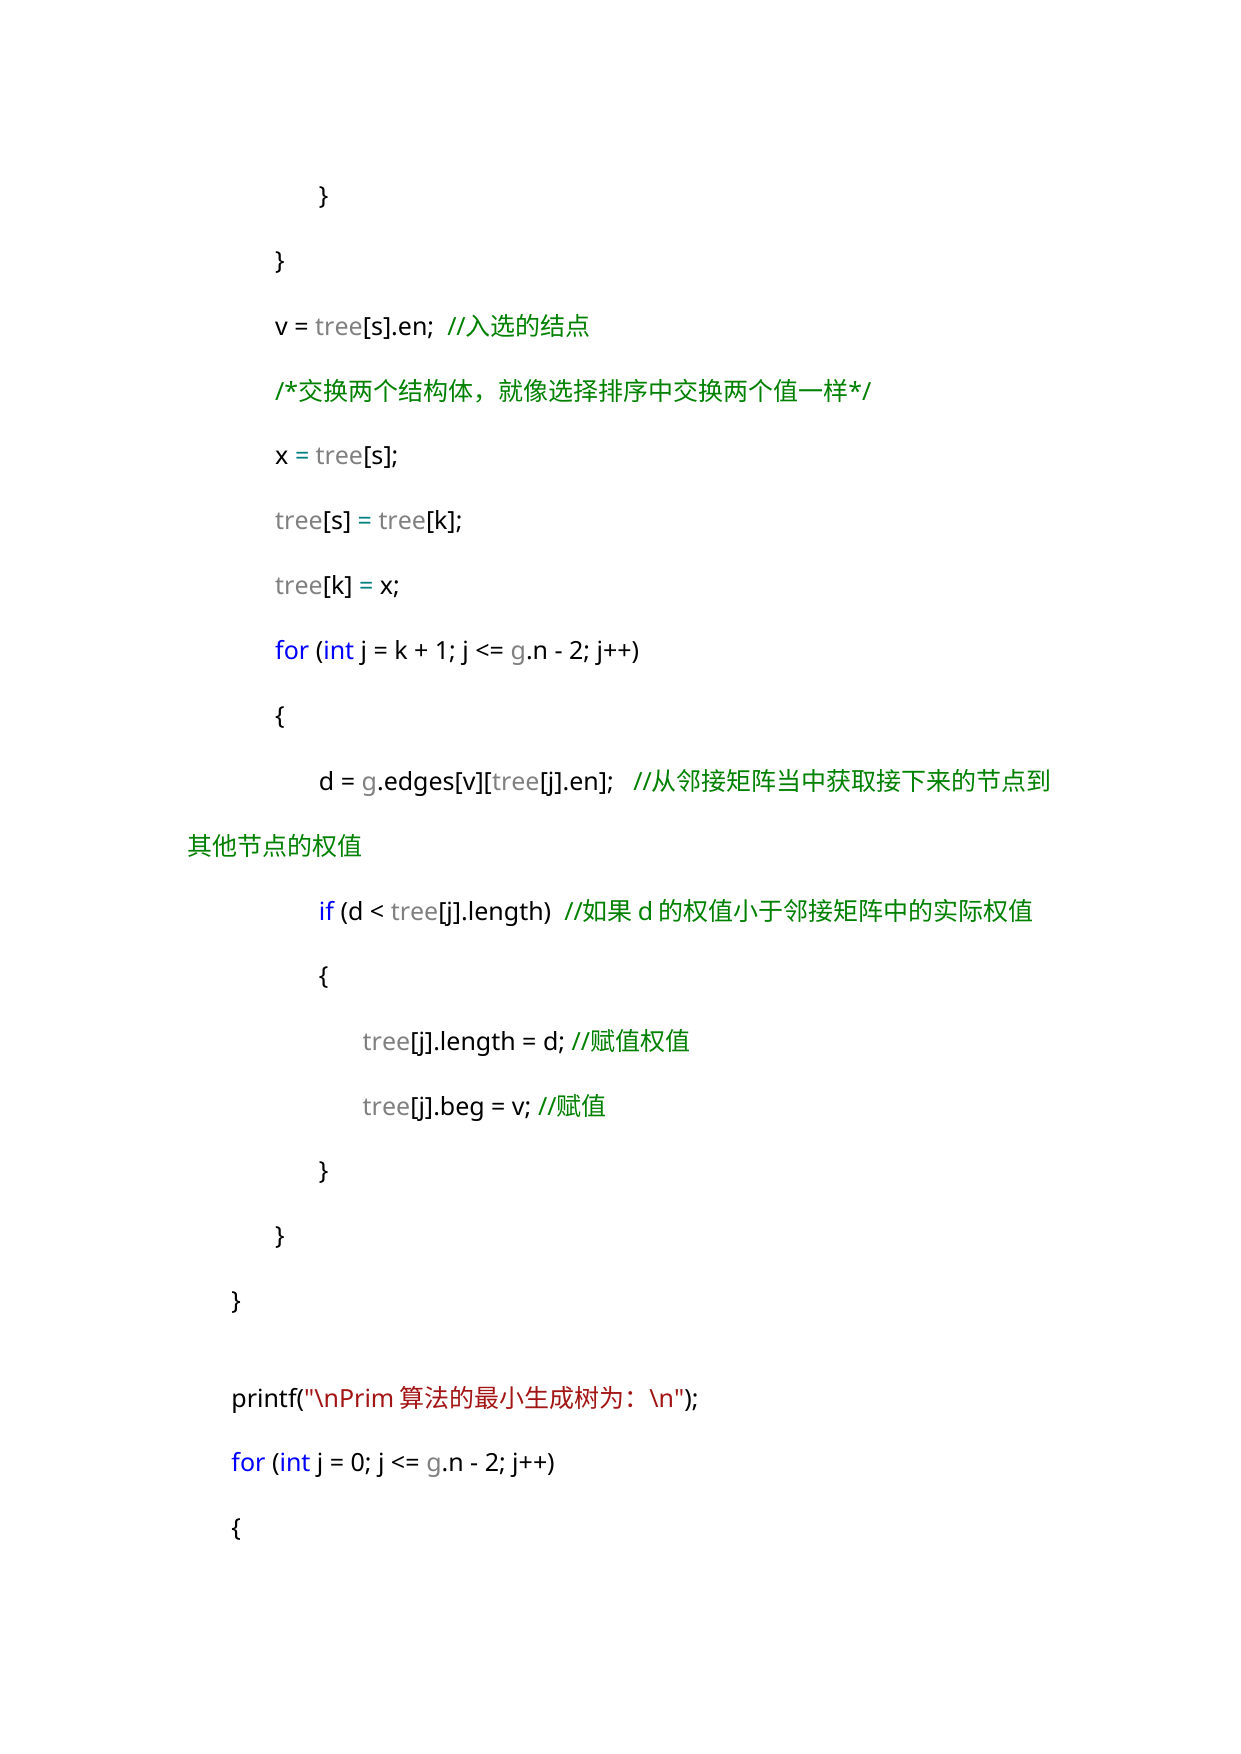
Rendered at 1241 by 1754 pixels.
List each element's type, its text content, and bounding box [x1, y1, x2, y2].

text printf("\nPrim算法的最小生成树为：\n"); [187, 1364, 1053, 1429]
text } [187, 1137, 1053, 1202]
text x = tree[s]; [187, 422, 1053, 487]
text } [187, 162, 1053, 227]
text tree[s] = tree[k]; [187, 487, 1053, 552]
text for (int j = 0; j <= g.n - 2; j++) [187, 1429, 1053, 1494]
text } [187, 1202, 1053, 1267]
text { [187, 682, 1053, 747]
text tree[j].length = d; //赋值权值 [187, 1007, 1053, 1072]
text v = tree[s].en; //入选的结点 [187, 292, 1053, 357]
text } [187, 1267, 1053, 1332]
text tree[k] = x; [187, 552, 1053, 617]
text tree[j].beg = v; //赋值 [187, 1072, 1053, 1137]
text if (d < tree[j].length) //如果d的权值小于邻接矩阵中的实际权值 [187, 877, 1053, 942]
text { [187, 942, 1053, 1007]
text } [187, 227, 1053, 292]
text /*交换两个结构体，就像选择排序中交换两个值一样*/ [187, 357, 1053, 422]
text d = g.edges[v][tree[j].en]; //从邻接矩阵当中获取接下来的节点到其他节点的权值 [187, 747, 1053, 877]
text for (int j = k + 1; j <= g.n - 2; j++) [187, 617, 1053, 682]
text { [187, 1494, 1053, 1559]
